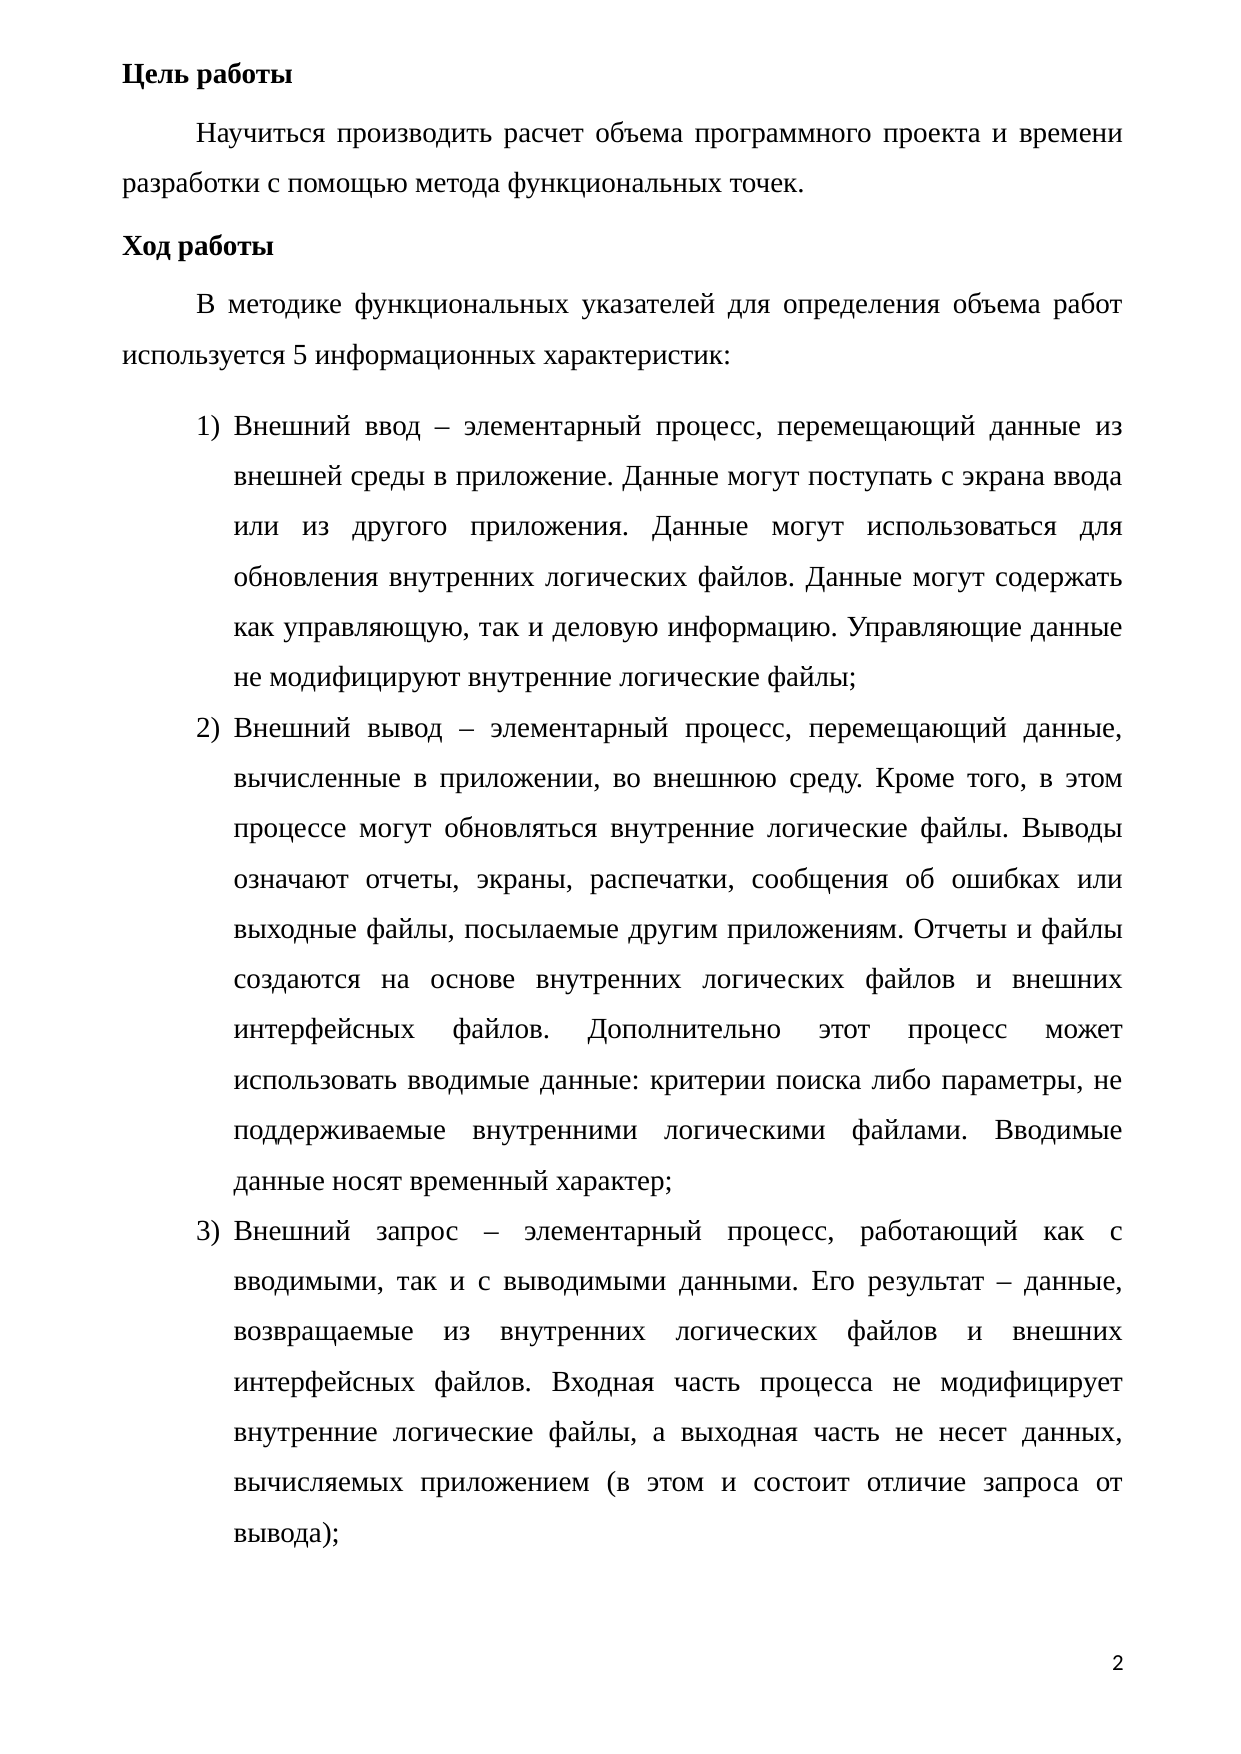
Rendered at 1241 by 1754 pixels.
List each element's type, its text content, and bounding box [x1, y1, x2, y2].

text Ход работы [122, 228, 1123, 261]
list Внешний вывод – элементарный процесс, перемещающий данные, вычисленные в приложении, во внешнюю среду. Кроме того, в этом процессе могут обновляться внутренние логические файлы. Выводы означают отчеты, экраны, распечатки, сообщения об ошибках или выходные файлы, посылаемые другим приложениям. Отчеты и файлы создаются на основе внутренних логических файлов и внешних интерфейсных файлов. Дополнительно этот процесс может использовать вводимые данные: критерии поиска либо параметры, не поддерживаемые внутренними логическими файлами. Вводимые данные носят временный характер; [196, 710, 1123, 1196]
list Внешний запрос – элементарный процесс, работающий как с вводимыми, так и с выводимыми данными. Его результат – данные, возвращаемые из внутренних логических файлов и внешних интерфейсных файлов. Входная часть процесса не модифицирует внутренние логические файлы, а выходная часть не несет данных, вычисляемых приложением (в этом и состоит отличие запроса от вывода); [196, 1213, 1123, 1548]
text В методике функциональных указателей для определения объема работ используется 5 информационных характеристик: [122, 286, 1123, 370]
text Цель работы [122, 56, 1123, 90]
text Научиться производить расчет объема программного проекта и времени разработки с помощью метода функциональных точек. [122, 115, 1123, 199]
list Внешний ввод – элементарный процесс, перемещающий данные из внешней среды в приложение. Данные могут поступать с экрана ввода или из другого приложения. Данные могут использоваться для обновления внутренних логических файлов. Данные могут содержать как управляющую, так и деловую информацию. Управляющие данные не модифицируют внутренние логические файлы; [196, 408, 1123, 693]
